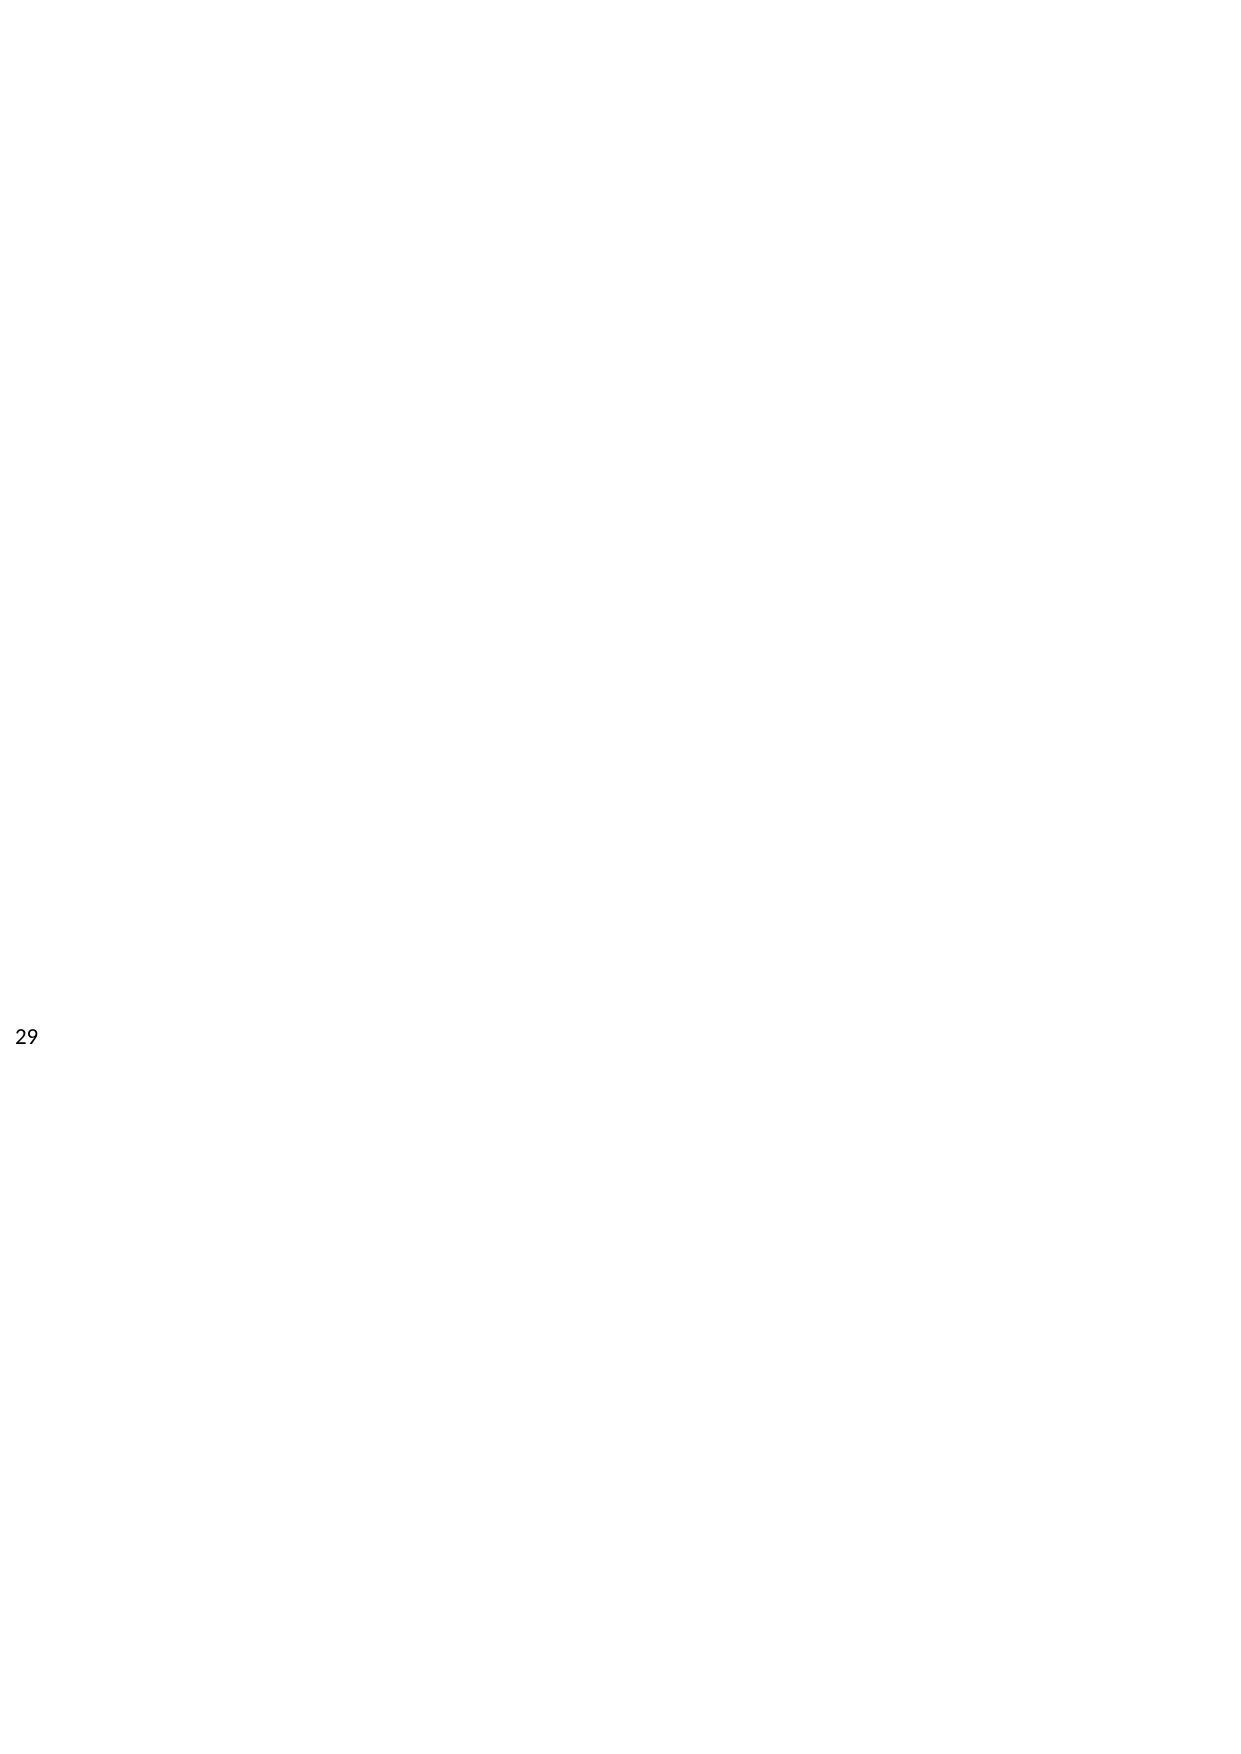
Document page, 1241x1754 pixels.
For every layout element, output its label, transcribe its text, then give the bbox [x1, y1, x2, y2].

text 29 [15, 1022, 1226, 1050]
